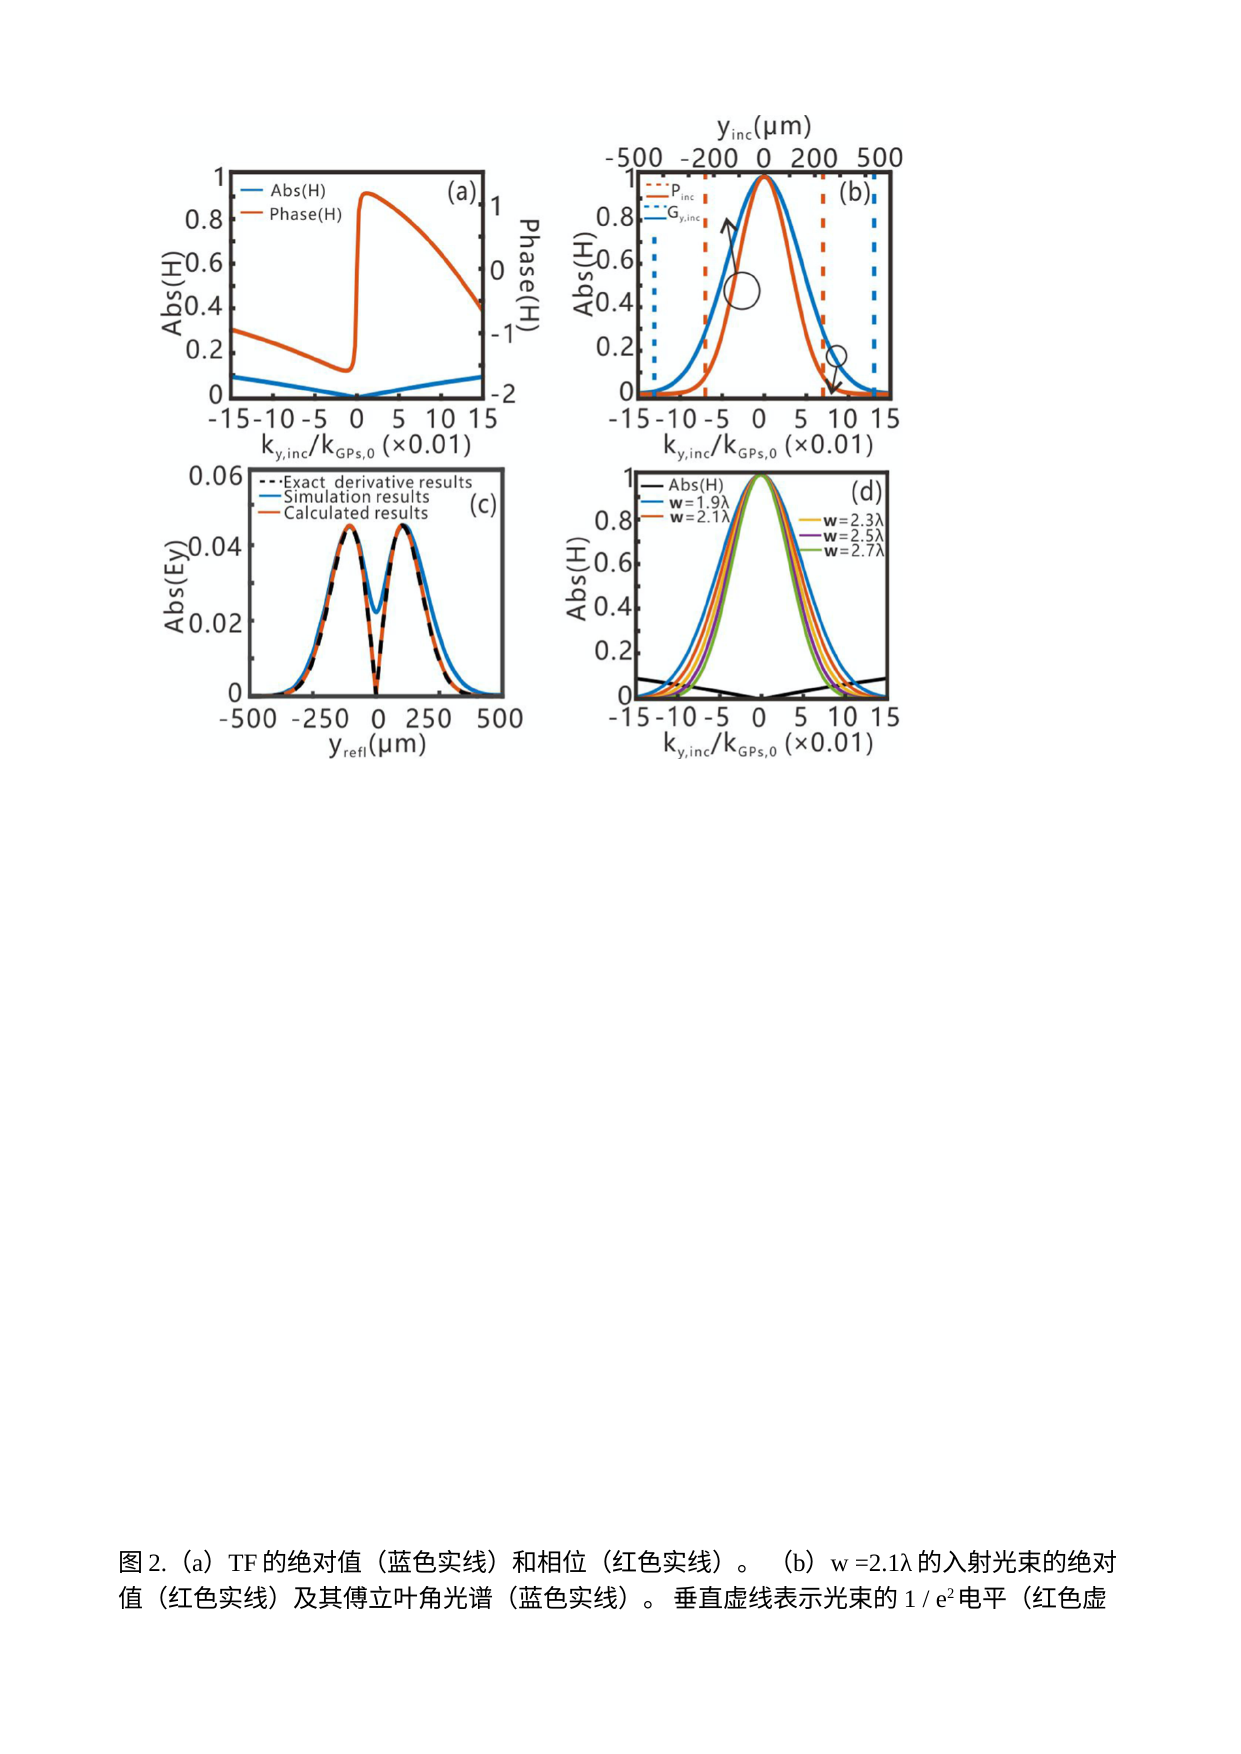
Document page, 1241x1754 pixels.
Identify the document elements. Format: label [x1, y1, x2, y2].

picture [117, 93, 952, 770]
text [118, 1543, 1122, 1615]
